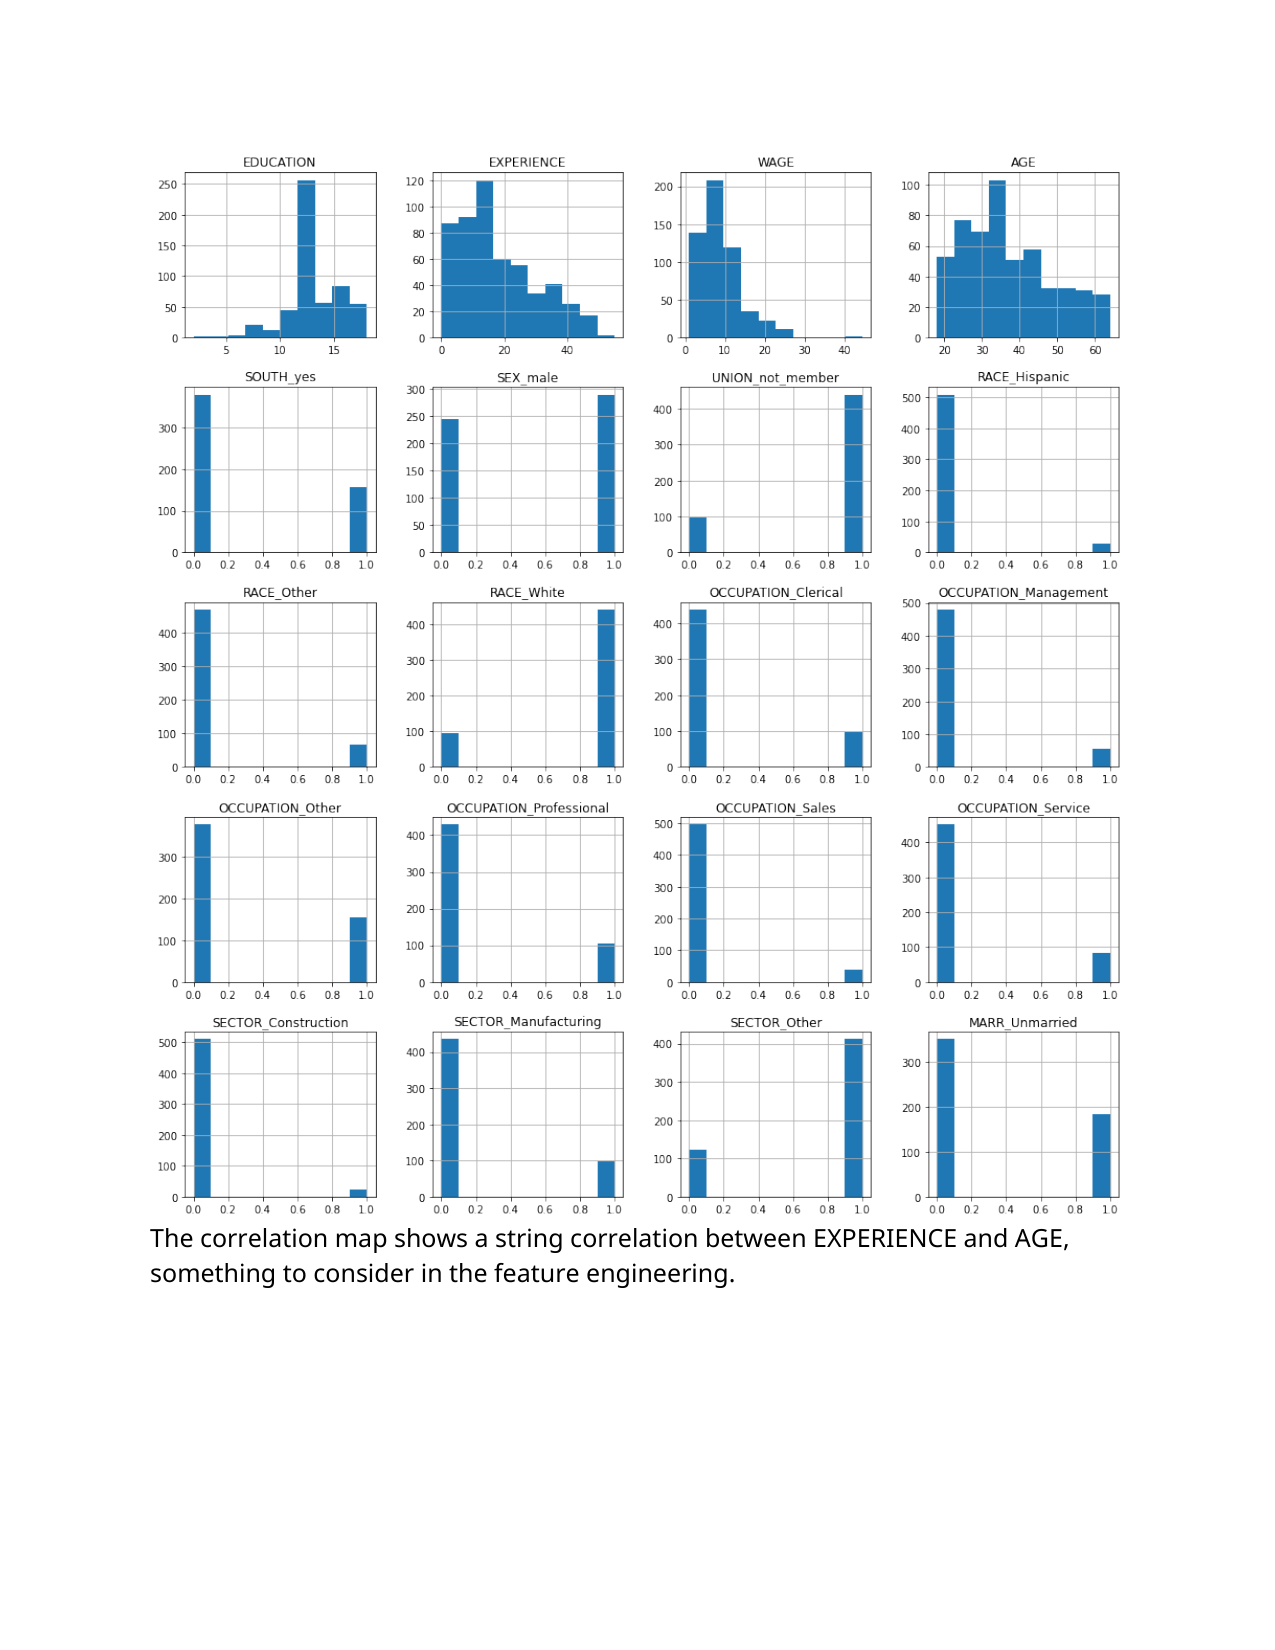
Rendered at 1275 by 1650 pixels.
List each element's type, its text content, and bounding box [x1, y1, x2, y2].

text The correlation map shows a string correlation between EXPERIENCE and AGE, something to consider in the feature engineering. [150, 1222, 1125, 1289]
picture [150, 150, 1125, 1222]
